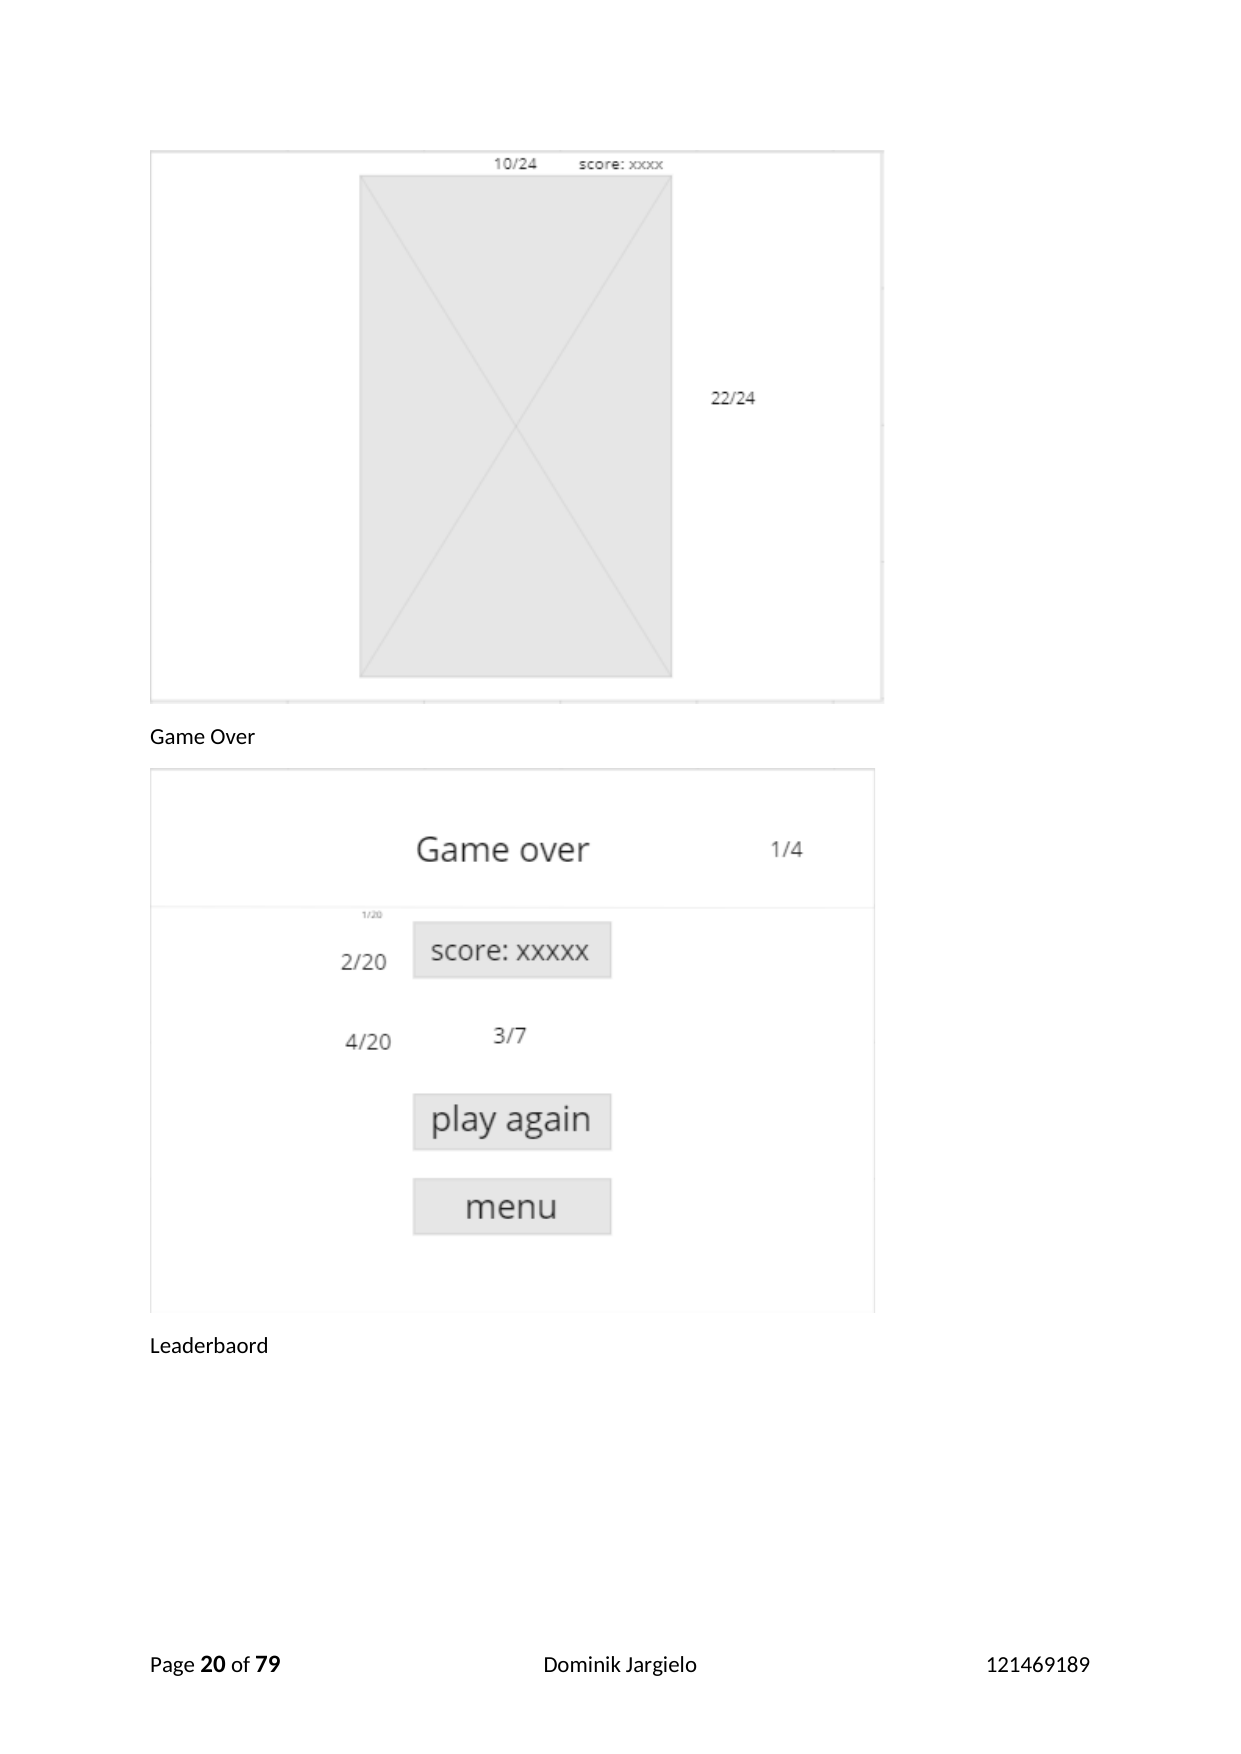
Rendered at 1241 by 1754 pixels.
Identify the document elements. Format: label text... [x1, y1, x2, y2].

picture [150, 768, 876, 1313]
text Leaderbaord [150, 1332, 1090, 1360]
text Game Over [150, 722, 1090, 750]
picture [150, 150, 885, 704]
